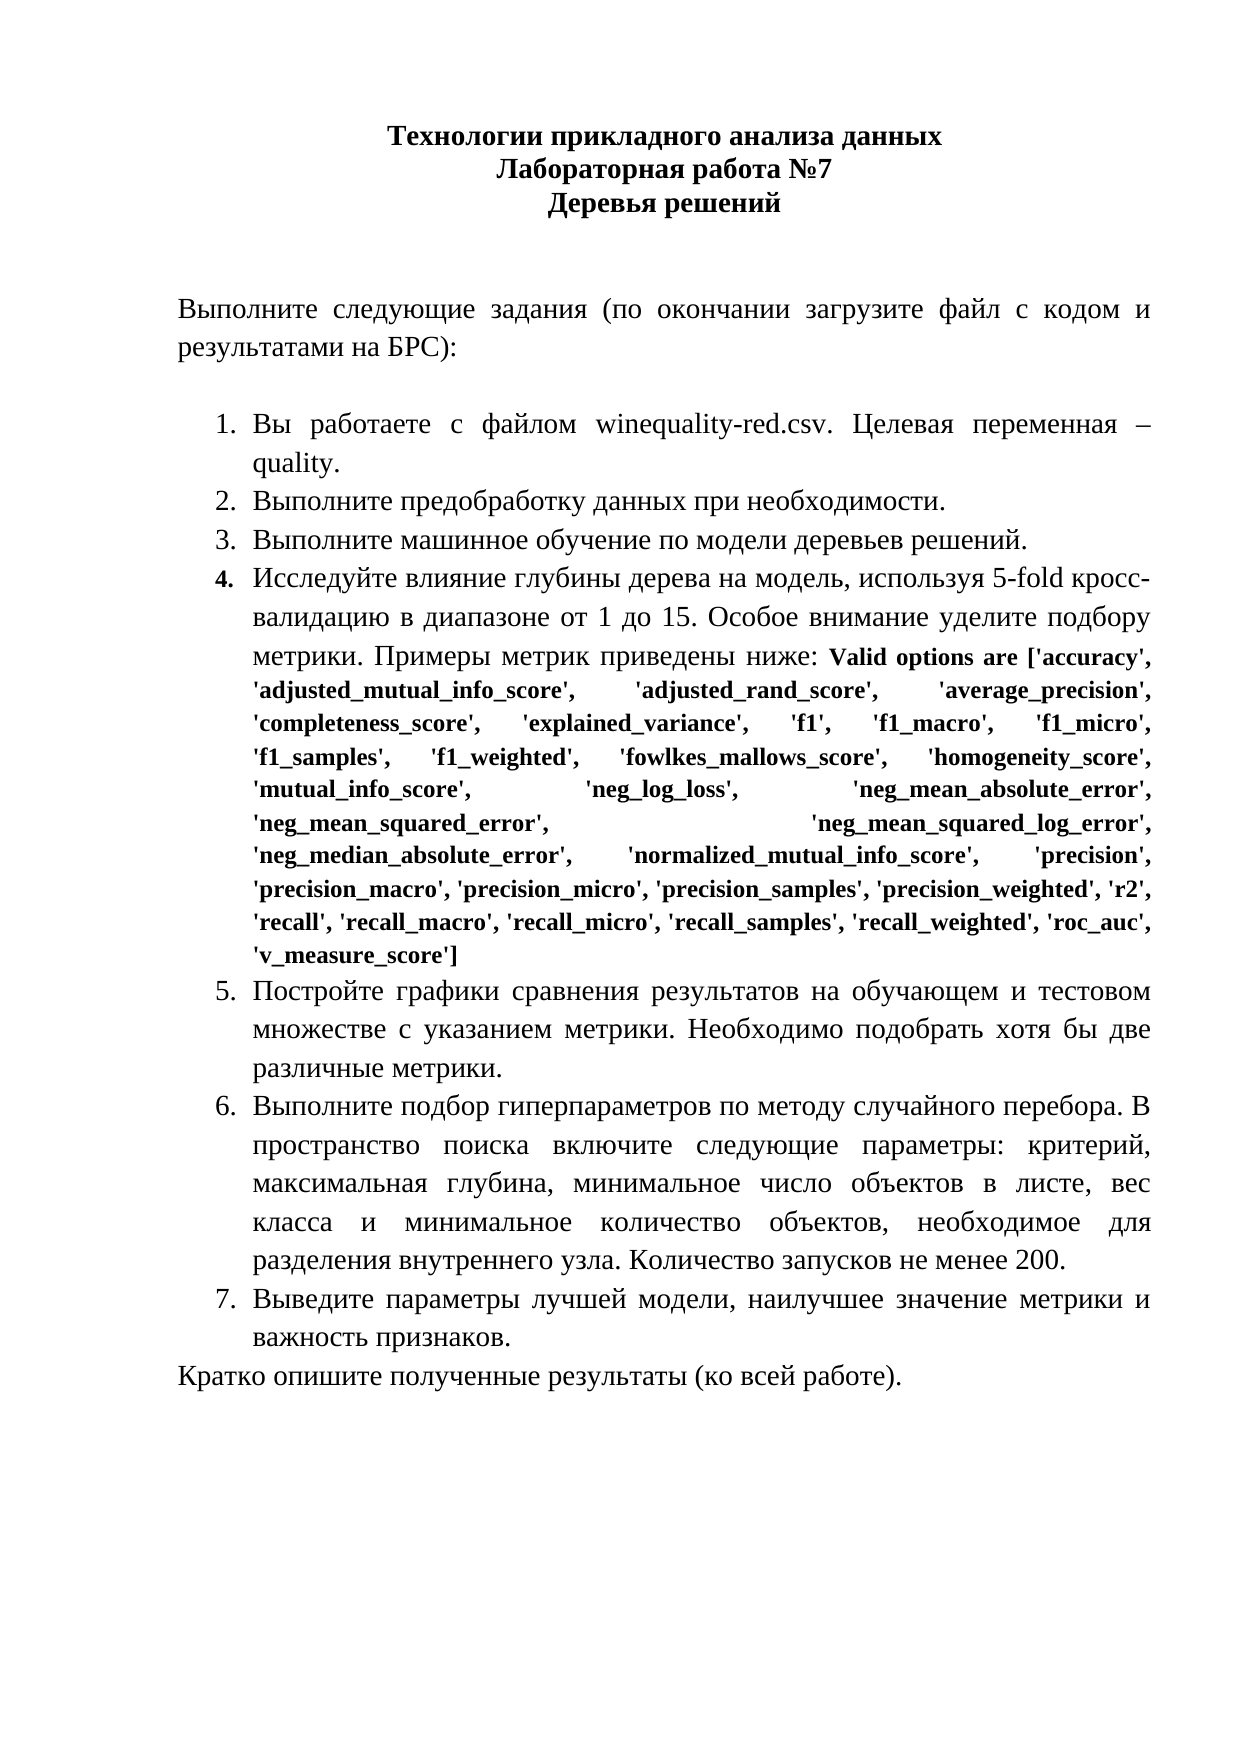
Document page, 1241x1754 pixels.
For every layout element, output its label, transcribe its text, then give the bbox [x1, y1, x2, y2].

list Исследуйте влияние глубины дерева на модель, используя 5-fold кросс-валидацию в диапазоне от 1 до 15. Особое внимание уделите подбору метрики. Примеры метрик приведены ниже: Valid options are ['accuracy', 'adjusted_mutual_info_score', 'adjusted_rand_score', 'average_precision', 'completeness_score', 'explained_variance', 'f1', 'f1_macro', 'f1_micro', 'f1_samples', 'f1_weighted', 'fowlkes_mallows_score', 'homogeneity_score', 'mutual_info_score', 'neg_log_loss', 'neg_mean_absolute_error', 'neg_mean_squared_error', 'neg_mean_squared_log_error', 'neg_median_absolute_error', 'normalized_mutual_info_score', 'precision', 'precision_macro', 'precision_micro', 'precision_samples', 'precision_weighted', 'r2', 'recall', 'recall_macro', 'recall_micro', 'recall_samples', 'recall_weighted', 'roc_auc', 'v_measure_score'] [215, 561, 1152, 968]
list Выполните машинное обучение по модели деревьев решений. [215, 522, 1152, 556]
list Выполните предобработку данных при необходимости. [215, 483, 1152, 517]
text Технологии прикладного анализа данных [177, 118, 1152, 152]
text Деревья решений [177, 185, 1152, 219]
list Вы работаете с файлом winequality-red.csv. Целевая переменная – quality. [215, 406, 1152, 478]
text Лабораторная работа №7 [177, 152, 1152, 185]
list Постройте графики сравнения результатов на обучающем и тестовом множестве с указанием метрики. Необходимо подобрать хотя бы две различные метрики. [215, 973, 1152, 1083]
list Выполните подбор гиперпараметров по методу случайного перебора. В пространство поиска включите следующие параметры: критерий, максимальная глубина, минимальное число объектов в листе, вес класса и минимальное количество объектов, необходимое для разделения внутреннего узла. Количество запусков не менее 200. [215, 1088, 1152, 1276]
text Кратко опишите полученные результаты (ко всей работе). [177, 1358, 1152, 1392]
text Выполните следующие задания (по окончании загрузите файл с кодом и результатами на БРС): [177, 291, 1152, 363]
list Выведите параметры лучшей модели, наилучшее значение метрики и важность признаков. [215, 1281, 1152, 1353]
